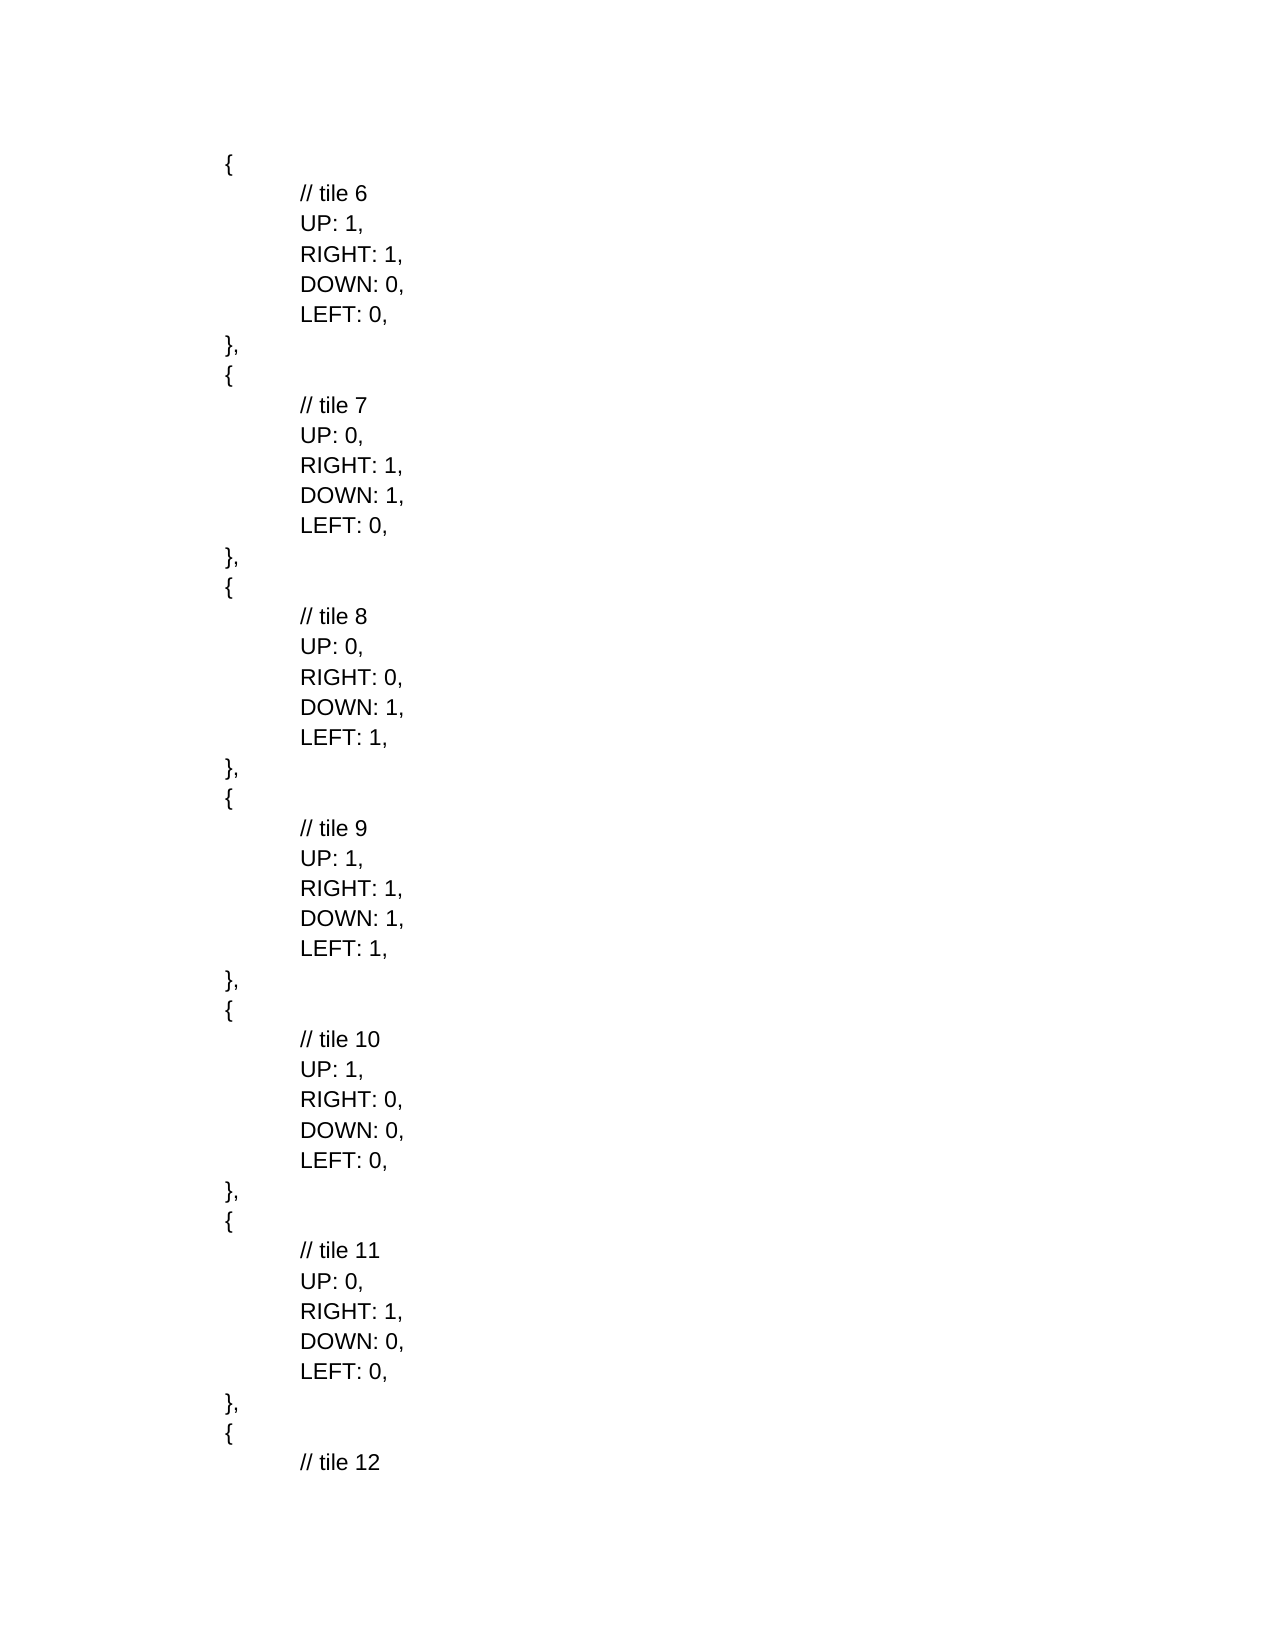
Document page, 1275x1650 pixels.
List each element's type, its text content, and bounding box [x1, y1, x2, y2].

text { [150, 1419, 1125, 1445]
text LEFT: 0, [150, 1358, 1125, 1385]
text RIGHT: 1, [150, 875, 1125, 901]
text LEFT: 0, [150, 301, 1125, 327]
text DOWN: 1, [150, 482, 1125, 509]
text // tile 6 [150, 180, 1125, 207]
text RIGHT: 0, [150, 1086, 1125, 1113]
text LEFT: 0, [150, 1147, 1125, 1173]
text UP: 1, [150, 845, 1125, 871]
text // tile 11 [150, 1237, 1125, 1264]
text }, [150, 331, 1125, 358]
text LEFT: 1, [150, 724, 1125, 750]
text // tile 12 [150, 1449, 1125, 1475]
text // tile 9 [150, 814, 1125, 841]
text { [150, 1207, 1125, 1234]
text LEFT: 1, [150, 935, 1125, 962]
text }, [150, 543, 1125, 569]
text }, [150, 1388, 1125, 1415]
text DOWN: 1, [150, 905, 1125, 932]
text RIGHT: 0, [150, 663, 1125, 690]
text { [150, 573, 1125, 599]
text { [150, 996, 1125, 1022]
text DOWN: 0, [150, 1117, 1125, 1143]
text DOWN: 1, [150, 694, 1125, 720]
text }, [150, 754, 1125, 781]
text { [150, 784, 1125, 811]
text RIGHT: 1, [150, 1298, 1125, 1324]
text // tile 10 [150, 1026, 1125, 1052]
text UP: 1, [150, 210, 1125, 237]
text RIGHT: 1, [150, 241, 1125, 267]
text LEFT: 0, [150, 512, 1125, 539]
text UP: 0, [150, 1268, 1125, 1294]
text UP: 0, [150, 422, 1125, 448]
text DOWN: 0, [150, 1328, 1125, 1354]
text // tile 8 [150, 603, 1125, 629]
text UP: 1, [150, 1056, 1125, 1083]
text }, [150, 966, 1125, 992]
text DOWN: 0, [150, 271, 1125, 297]
text UP: 0, [150, 633, 1125, 660]
text { [150, 150, 1125, 176]
text { [150, 361, 1125, 388]
text RIGHT: 1, [150, 452, 1125, 478]
text // tile 7 [150, 392, 1125, 418]
text }, [150, 1177, 1125, 1203]
